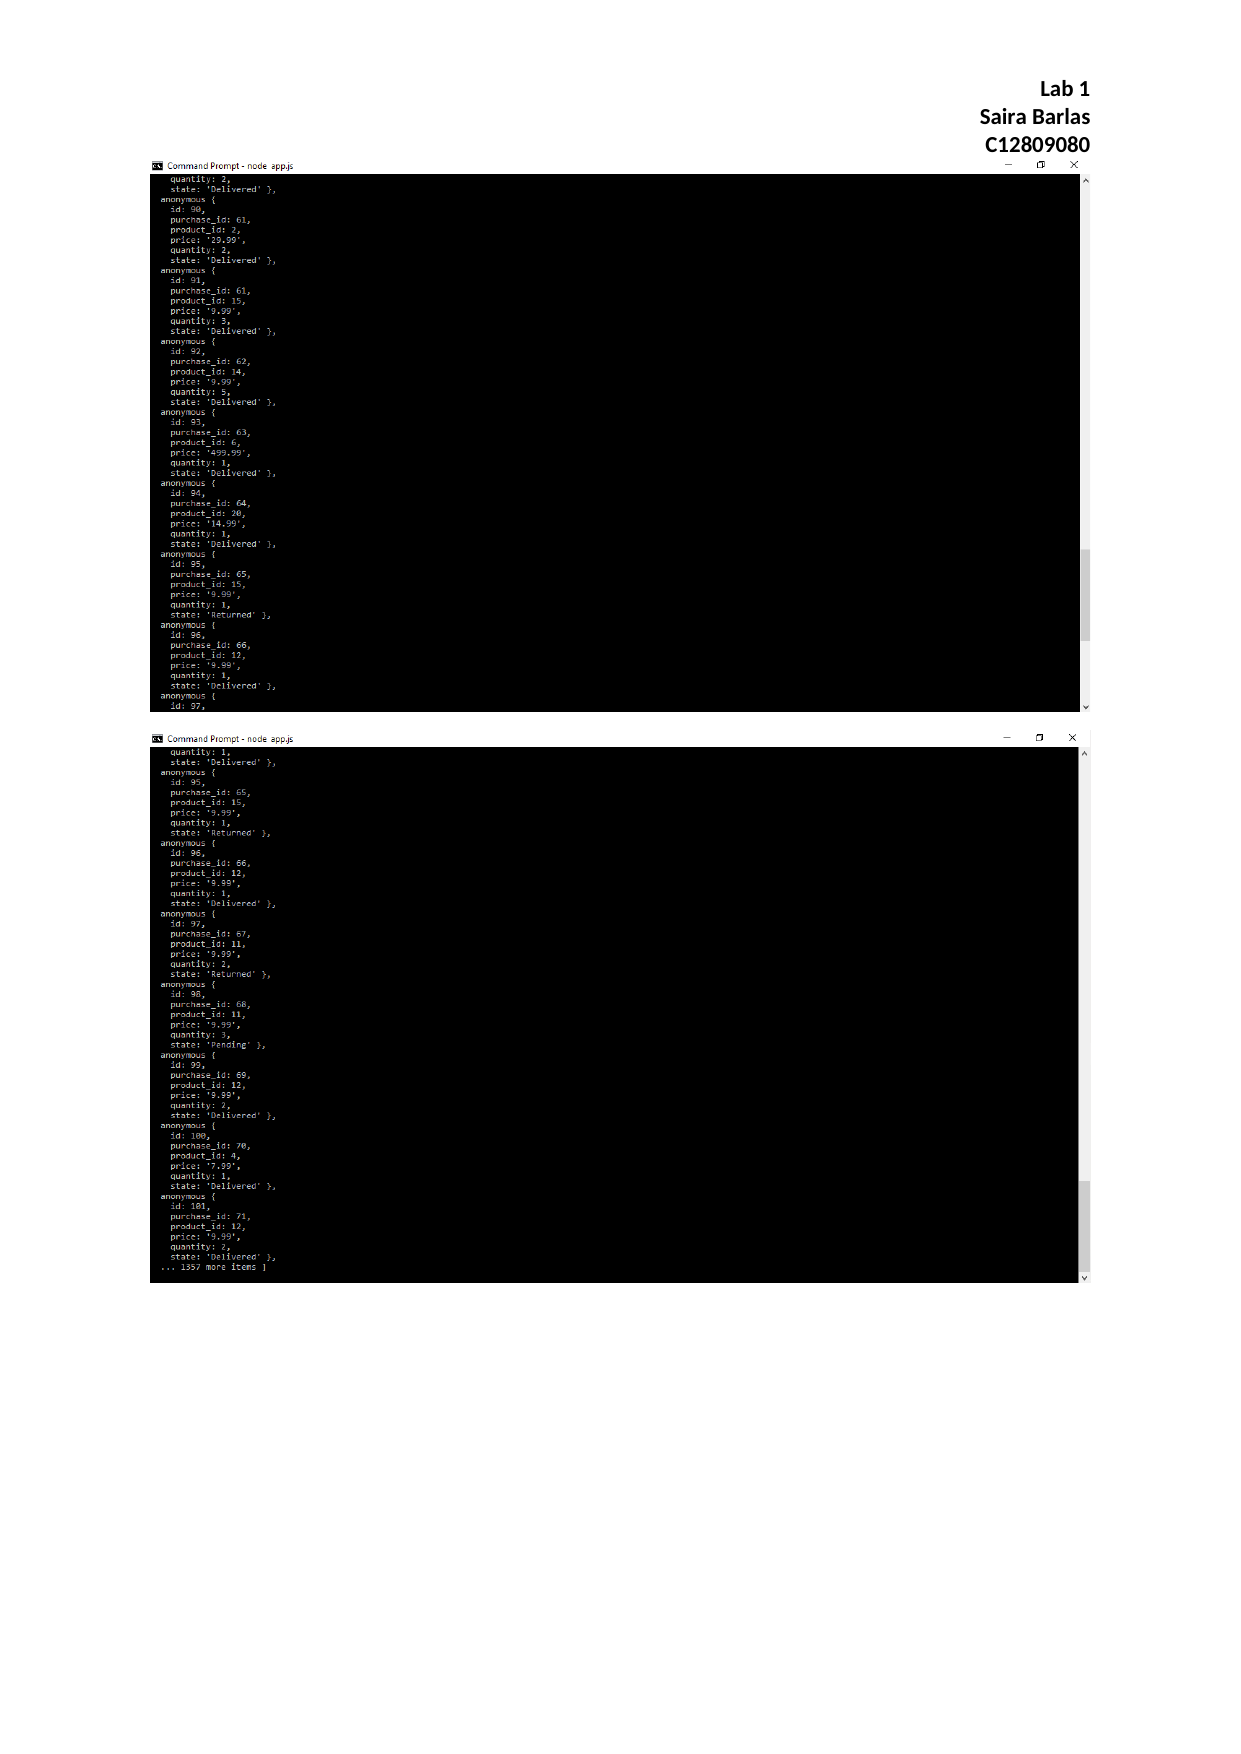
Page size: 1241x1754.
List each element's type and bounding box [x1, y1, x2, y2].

picture [150, 157, 1091, 712]
picture [150, 730, 1091, 1283]
